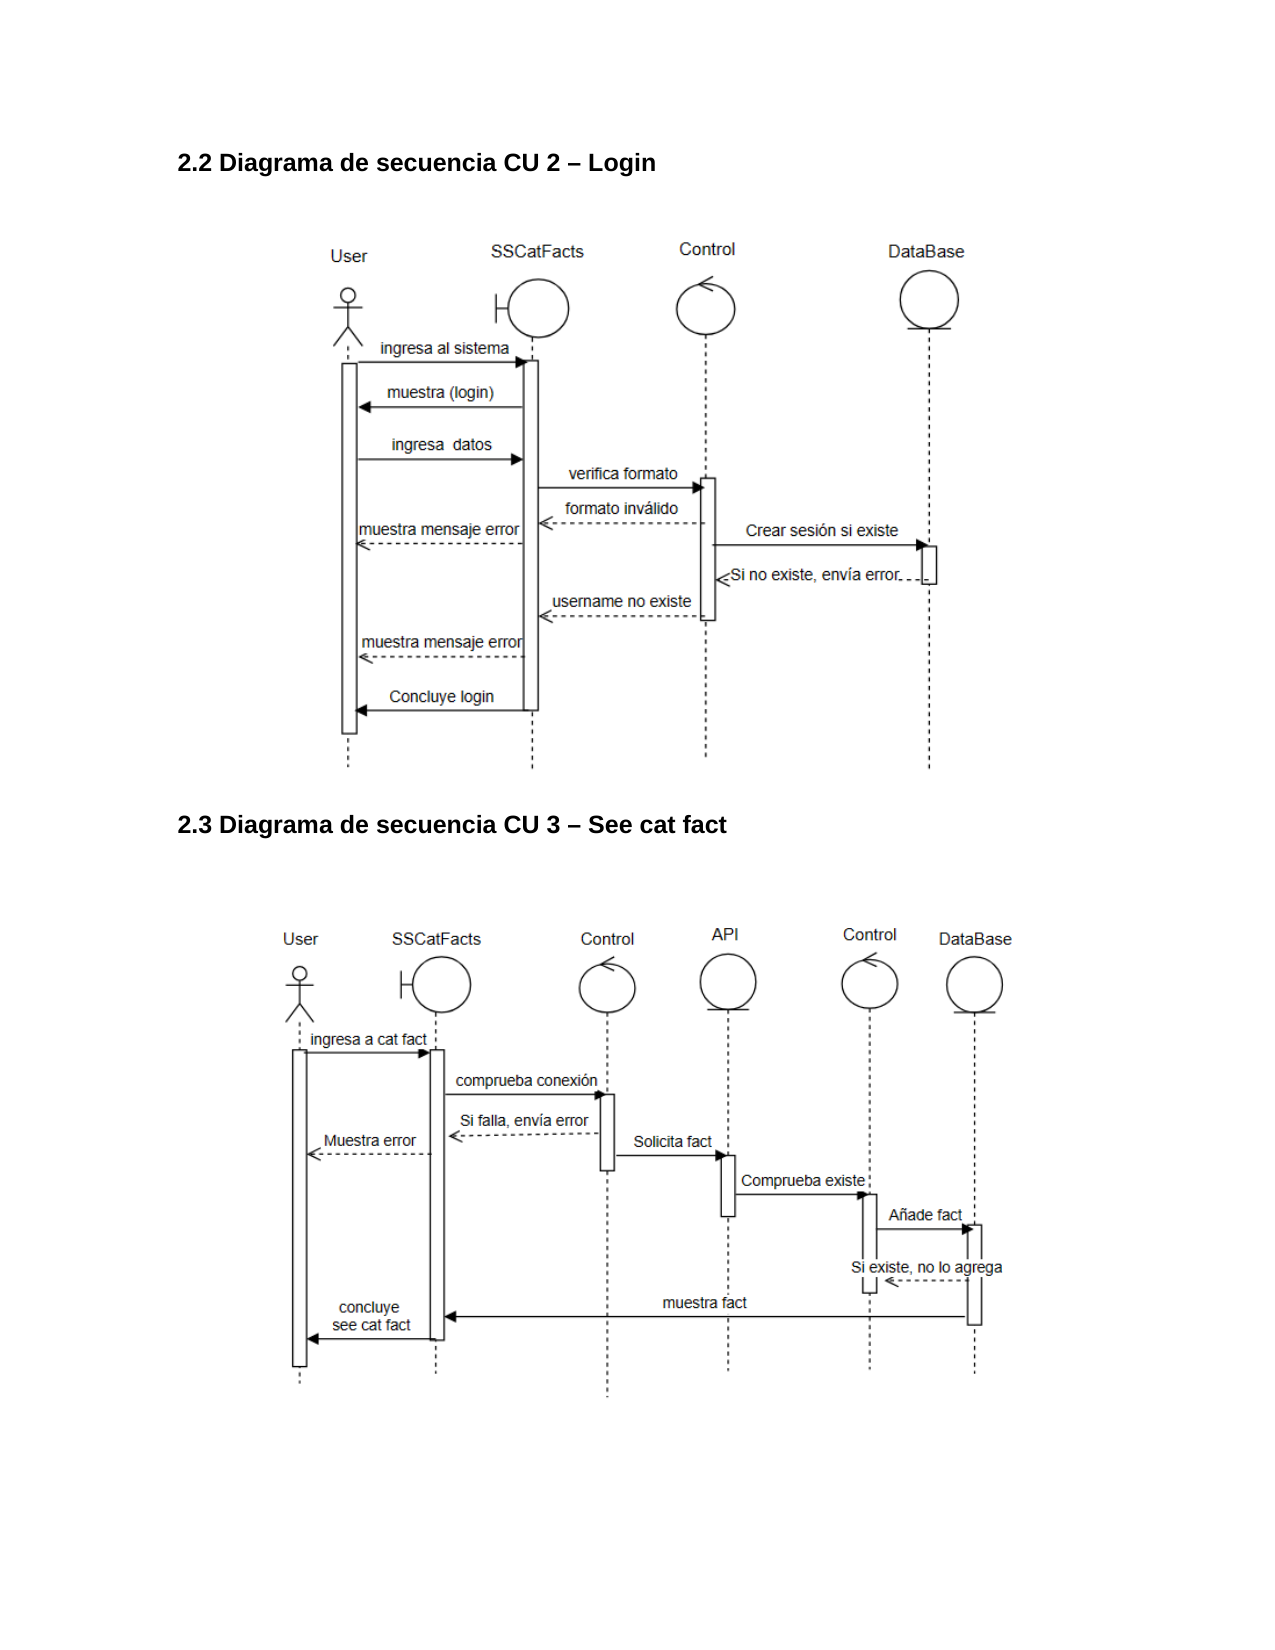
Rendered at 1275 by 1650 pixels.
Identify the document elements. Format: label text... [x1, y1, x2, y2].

subtitle 2.3 Diagrama de secuencia CU 3 – See cat fact [177, 810, 1098, 839]
subtitle 2.2 Diagrama de secuencia CU 2 – Login [177, 148, 1098, 176]
picture [242, 887, 1033, 1416]
picture [295, 225, 980, 787]
